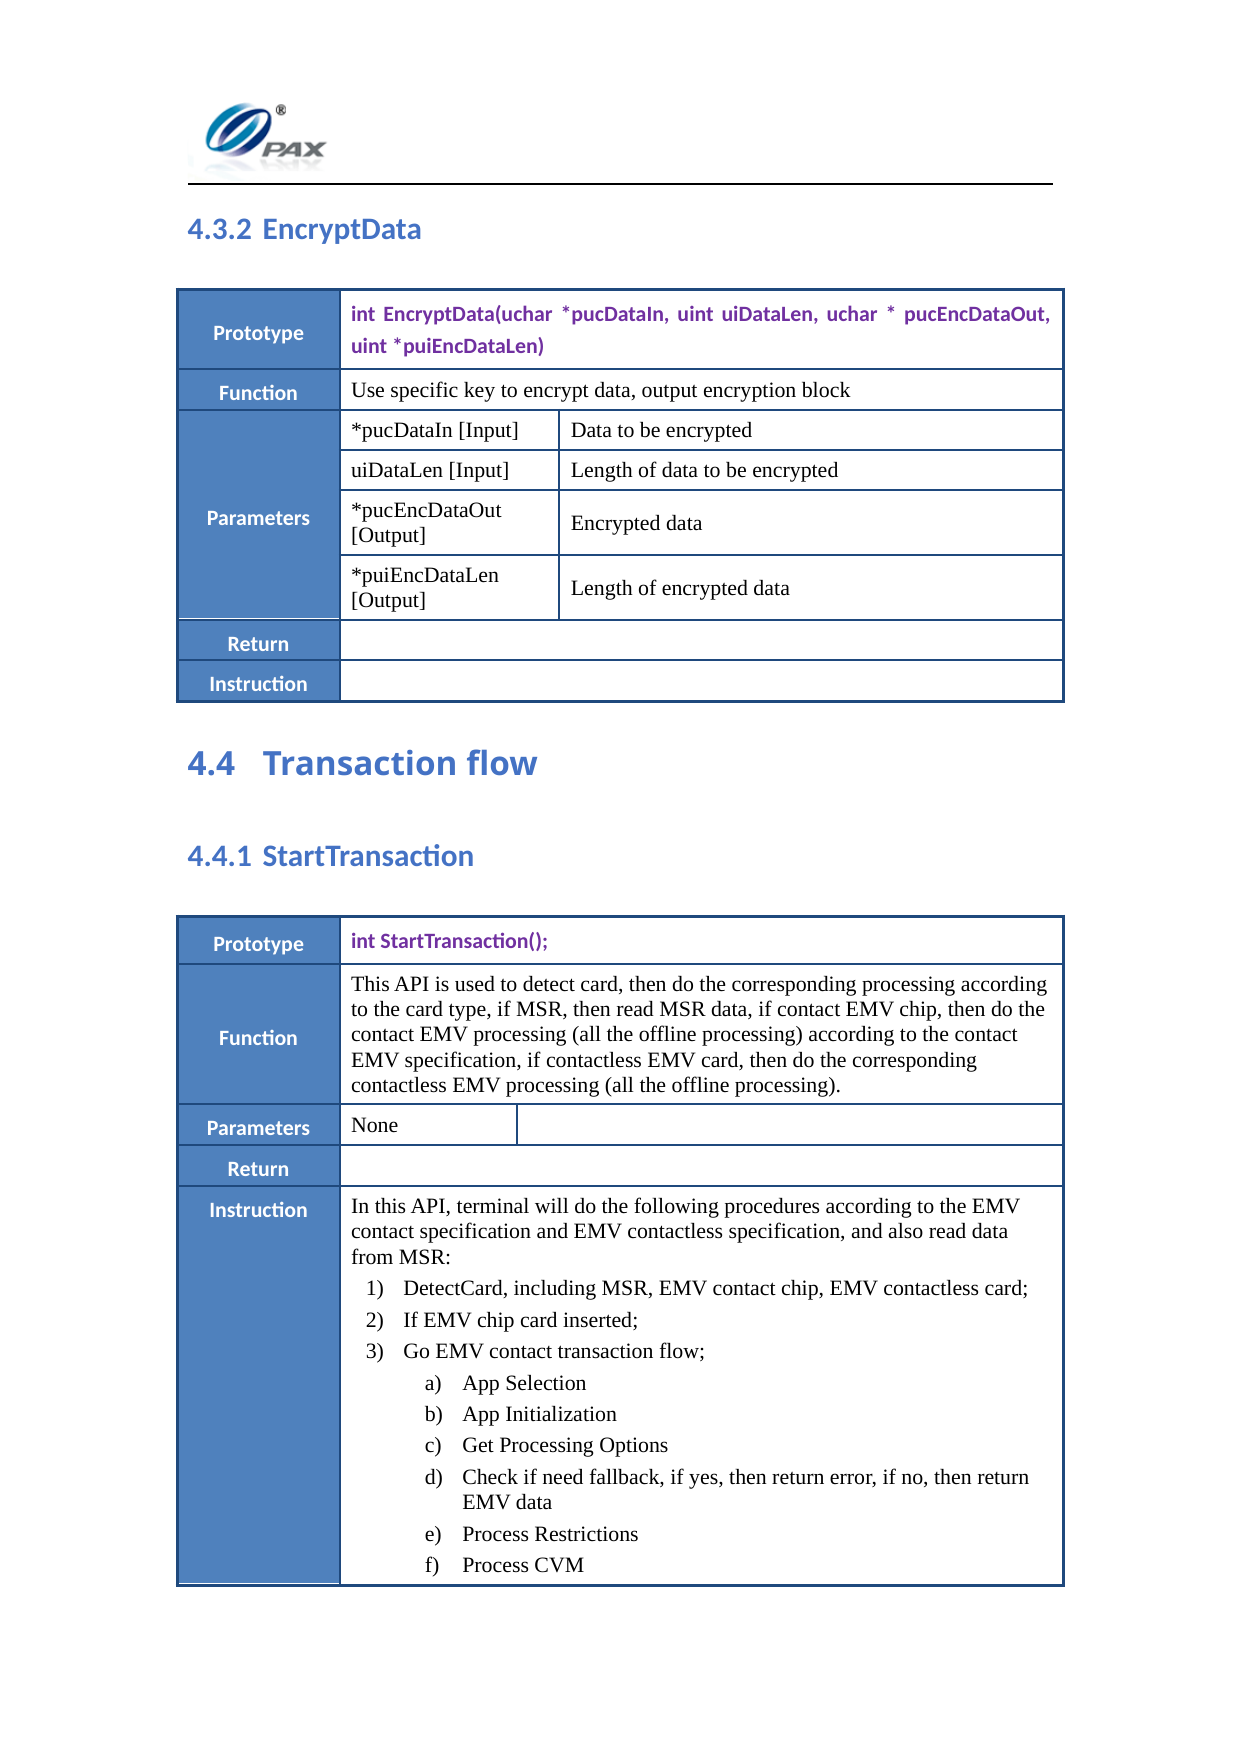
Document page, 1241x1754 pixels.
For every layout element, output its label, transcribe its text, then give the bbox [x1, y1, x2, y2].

table_header Prototype [179, 918, 339, 963]
table_cell Use specific key to encrypt data, output encryption block [341, 370, 1062, 409]
table_cell [341, 661, 1062, 700]
table_cell [341, 1146, 517, 1185]
table_cell Data to be encrypted [560, 411, 1062, 449]
table_cell Encrypted data [560, 491, 1062, 553]
table_cell Return [179, 621, 339, 659]
table_cell This API is used to detect card, then do the corresponding processing according to the card type, if MSR, then read MSR data, if contact EMV chip, then do the contact EMV processing (all the offline processing) according to the contact EMV specification, if contactless EMV card, then do the corresponding contactless EMV processing (all the offline processing). [341, 965, 1062, 1103]
table_cell Parameters [179, 411, 339, 618]
table_header int EncryptData(uchar *pucDataIn, uint uiDataLen, uchar * pucEncDataOut, uint *puiEncDataLen) [341, 291, 1062, 368]
table_cell [517, 1146, 1062, 1185]
table_cell Return [179, 1146, 339, 1185]
subtitle StartTransaction [187, 822, 1053, 887]
table_cell None [341, 1105, 516, 1144]
table_cell Length of data to be encrypted [560, 451, 1062, 488]
table_cell Function [179, 965, 339, 1103]
table_cell *pucEncDataOut [Output] [341, 491, 558, 553]
table_cell Parameters [179, 1105, 339, 1144]
table_cell Function [179, 370, 339, 409]
picture [187, 88, 332, 181]
subtitle Transaction flow [187, 730, 1053, 795]
table_cell Instruction [179, 1187, 339, 1583]
table_header Prototype [179, 291, 339, 368]
subtitle EncryptData [187, 195, 1053, 260]
table_cell [518, 1105, 1062, 1144]
table_cell Instruction [179, 661, 339, 700]
table_cell *pucDataIn [Input] [341, 411, 558, 449]
table_cell uiDataLen [Input] [341, 451, 558, 488]
table_cell Length of encrypted data [560, 556, 1062, 618]
table_cell [559, 621, 1062, 659]
table_cell *puiEncDataLen [Output] [341, 556, 558, 618]
table_header int StartTransaction(); [341, 918, 1062, 963]
table_cell [341, 621, 559, 659]
